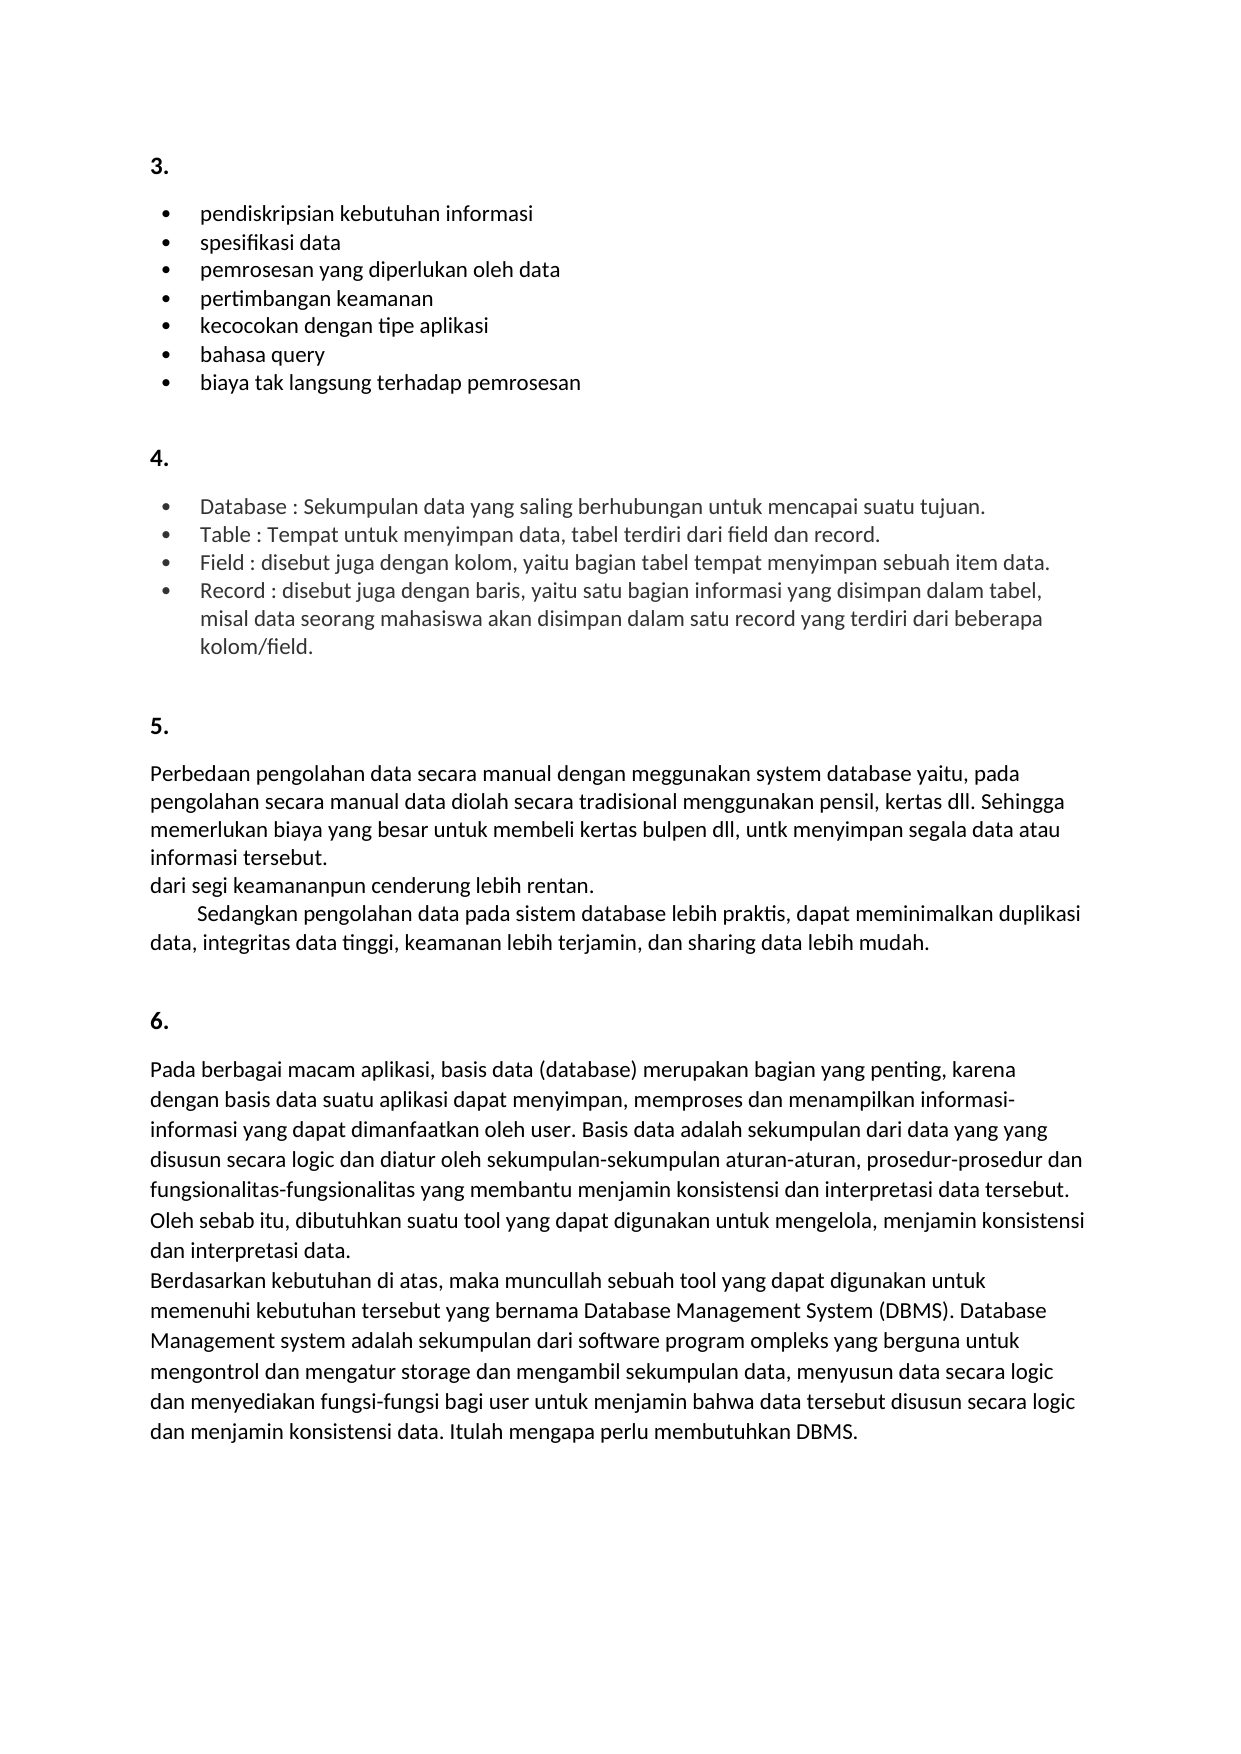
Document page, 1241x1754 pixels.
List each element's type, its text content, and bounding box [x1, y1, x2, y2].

list pendiskripsian kebutuhan informasi [162, 199, 1090, 228]
text 5. [150, 710, 1090, 740]
text Sedangkan pengolahan data pada sistem database lebih praktis, dapat meminimalkan duplikasi data, integritas data tinggi, keamanan lebih terjamin, dan sharing data lebih mudah. [150, 899, 1090, 956]
list spesifikasi data [162, 228, 1090, 256]
list pertimbangan keamanan [162, 284, 1090, 312]
list Record : disebut juga dengan baris, yaitu satu bagian informasi yang disimpan dalam tabel, misal data seorang mahasiswa akan disimpan dalam satu record yang terdiri dari beberapa kolom/field. [162, 576, 1090, 660]
text Perbedaan pengolahan data secara manual dengan meggunakan system database yaitu, pada pengolahan secara manual data diolah secara tradisional menggunakan pensil, kertas dll. Sehingga memerlukan biaya yang besar untuk membeli kertas bulpen dll, untk menyimpan segala data atau informasi tersebut. [150, 759, 1090, 872]
list Database : Sekumpulan data yang saling berhubungan untuk mencapai suatu tujuan. [162, 492, 1090, 520]
text 4. [150, 443, 1090, 473]
list biaya tak langsung terhadap pemrosesan [162, 368, 1090, 396]
list bahasa query [162, 340, 1090, 368]
text Pada berbagai macam aplikasi, basis data (database) merupakan bagian yang penting, karena dengan basis data suatu aplikasi dapat menyimpan, memproses dan menampilkan informasi-informasi yang dapat dimanfaatkan oleh user. Basis data adalah sekumpulan dari data yang yang disusun secara logic dan diatur oleh sekumpulan-sekumpulan aturan-aturan, prosedur-prosedur dan fungsionalitas-fungsionalitas yang membantu menjamin konsistensi dan interpretasi data tersebut. Oleh sebab itu, dibutuhkan suatu tool yang dapat digunakan untuk mengelola, menjamin konsistensi dan interpretasi data. Berdasarkan kebutuhan di atas, maka muncullah sebuah tool yang dapat digunakan untuk memenuhi kebutuhan tersebut yang bernama Database Management System (DBMS). Database Management system adalah sekumpulan dari software program ompleks yang berguna untuk mengontrol dan mengatur storage dan mengambil sekumpulan data, menyusun data secara logic dan menyediakan fungsi-fungsi bagi user untuk menjamin bahwa data tersebut disusun secara logic dan menjamin konsistensi data. Itulah mengapa perlu membutuhkan DBMS. [150, 1055, 1090, 1445]
list pemrosesan yang diperlukan oleh data [162, 256, 1090, 284]
text 6. [150, 1005, 1090, 1036]
list Field : disebut juga dengan kolom, yaitu bagian tabel tempat menyimpan sebuah item data. [162, 548, 1090, 576]
list kecocokan dengan tipe aplikasi [162, 312, 1090, 340]
text 3. [150, 150, 1090, 181]
text dari segi keamananpun cenderung lebih rentan. [150, 872, 1090, 899]
list Table : Tempat untuk menyimpan data, tabel terdiri dari field dan record. [162, 520, 1090, 548]
